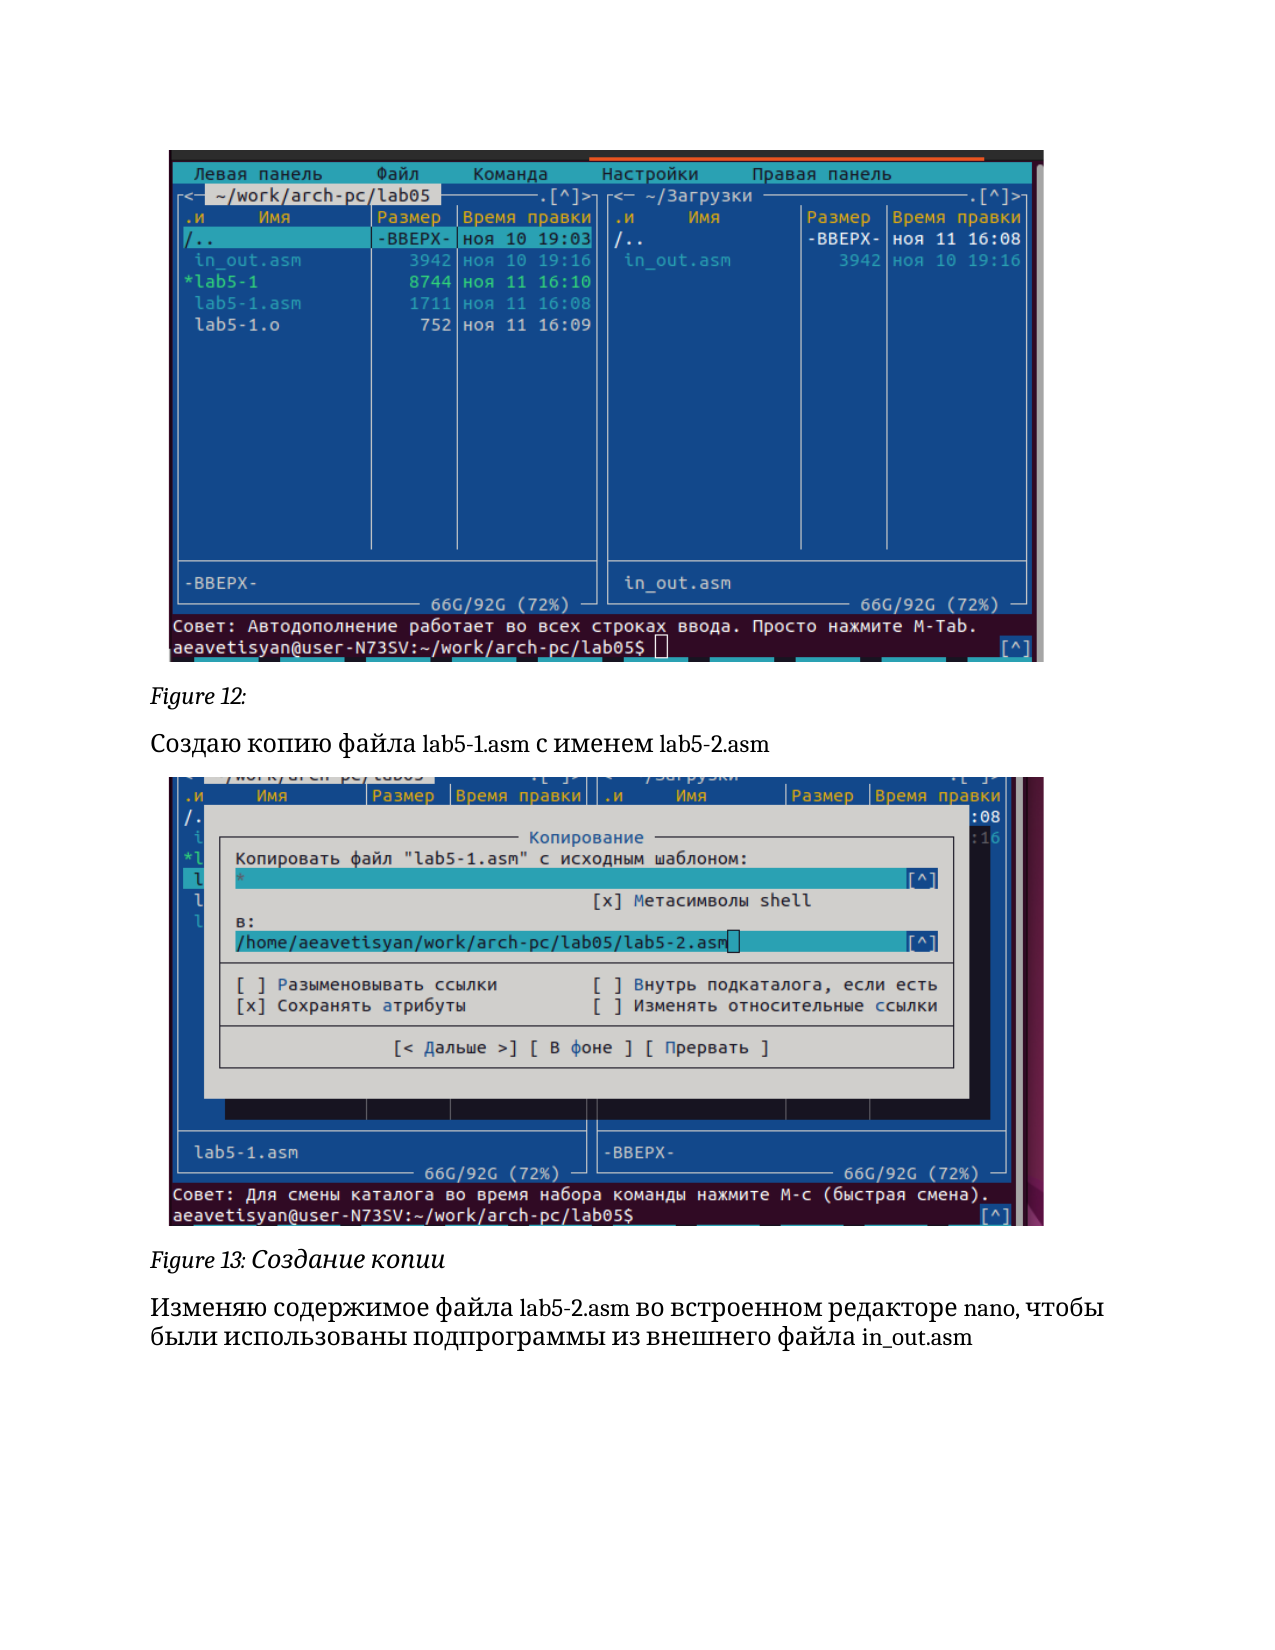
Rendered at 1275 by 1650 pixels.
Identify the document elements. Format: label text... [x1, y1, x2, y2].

text Создаю копию файла lab5-1.asm с именем lab5-2.asm [150, 730, 1125, 758]
text Figure 12: [150, 682, 1125, 711]
picture [168, 150, 1044, 662]
picture [168, 777, 1044, 1226]
text Изменяю содержимое файла lab5-2.asm во встроенном редакторе nano, чтобы были использованы подпрограммы из внешнего файла in_out.asm [150, 1294, 1125, 1351]
text Figure 13: Создание копии [150, 1246, 1125, 1275]
